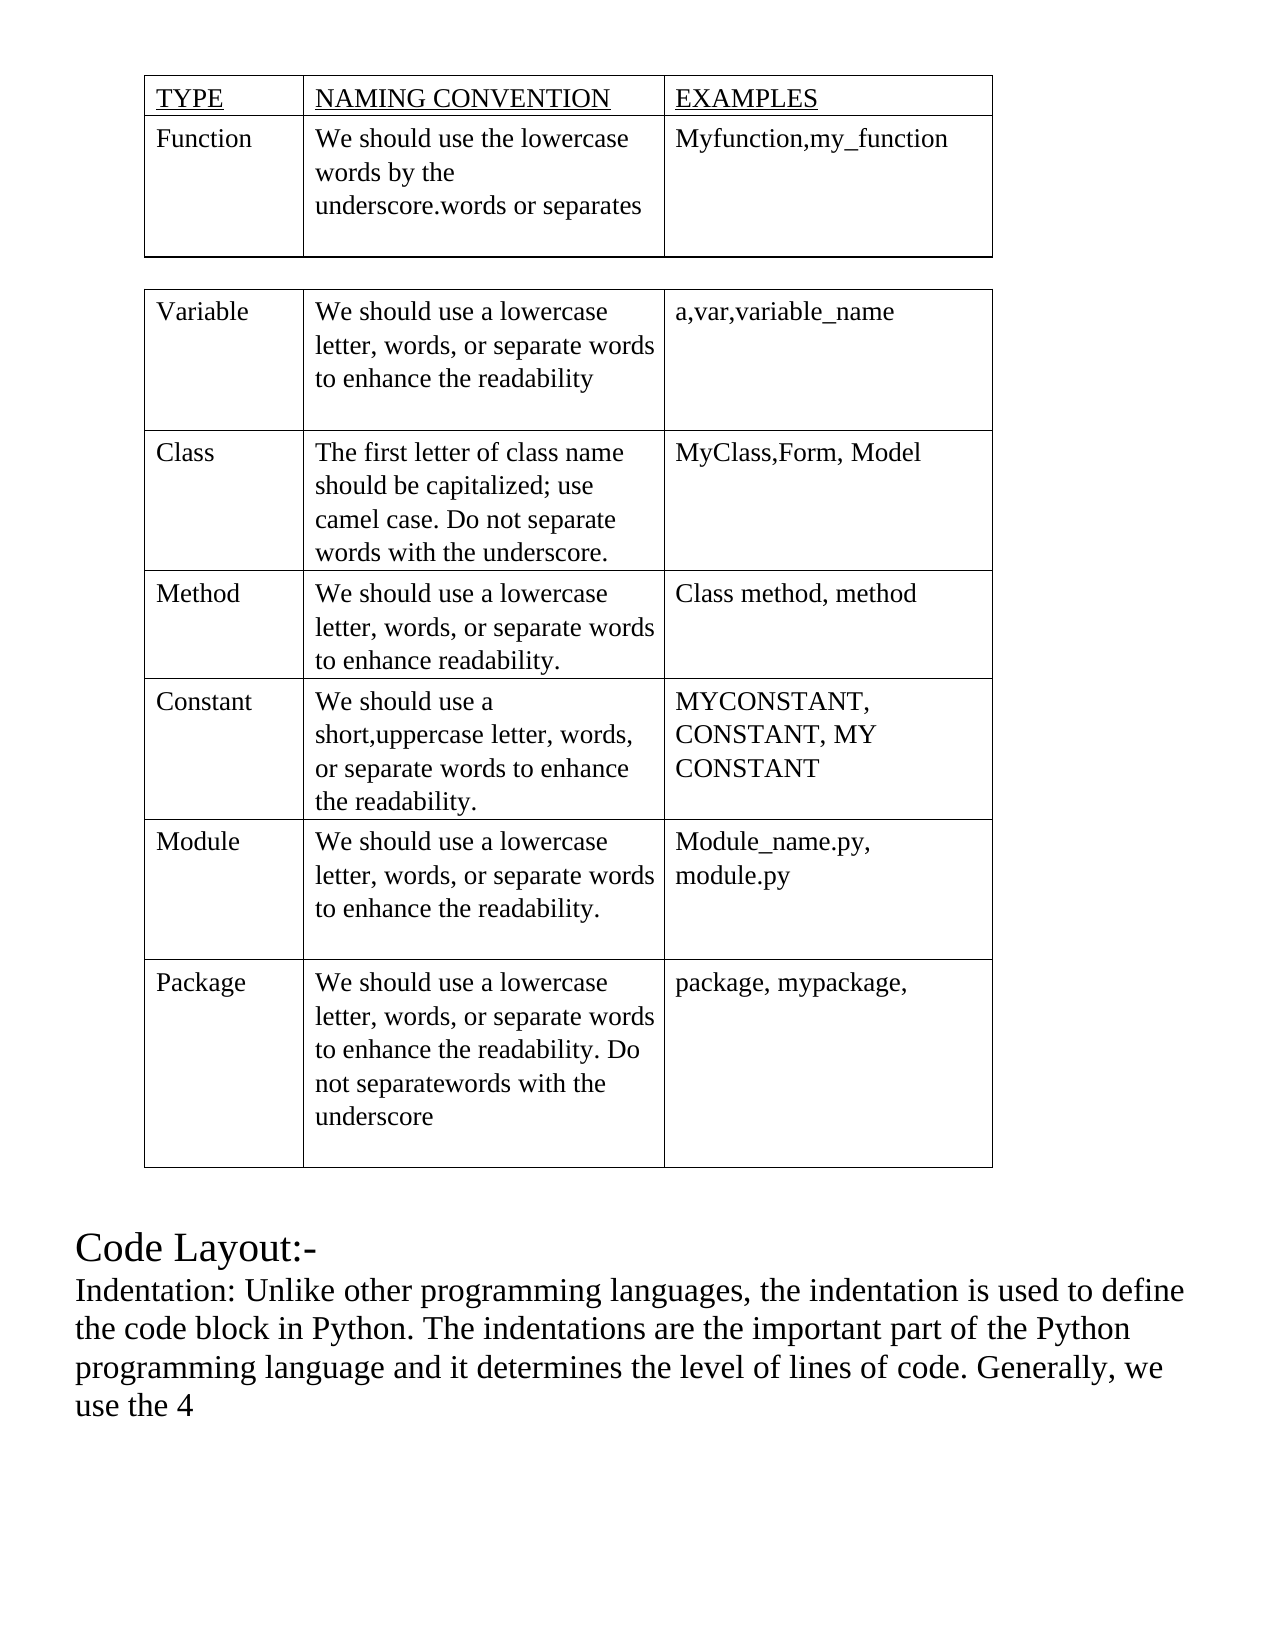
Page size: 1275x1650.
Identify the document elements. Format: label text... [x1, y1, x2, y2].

table_cell We should use a lowercase letter, words, or separate words to enhance readability. [304, 571, 664, 678]
table_header TYPE [145, 76, 303, 115]
table_cell We should use a short,uppercase letter, words, or separate words to enhance the readability. [304, 679, 664, 818]
table_cell We should use a lowercase letter, words, or separate words to enhance the readability. [304, 820, 664, 959]
table_header EXAMPLES [665, 76, 992, 115]
table_cell Class method, method [665, 571, 992, 678]
table_cell MYCONSTANT, CONSTANT, MY CONSTANT [665, 679, 992, 818]
table_cell Module_name.py, module.py [665, 820, 992, 959]
table_header Variable [145, 290, 303, 429]
table_cell Function [145, 116, 303, 256]
table_cell We should use the lowercase words by the underscore.words or separates [304, 116, 664, 256]
table_header NAMING CONVENTION [304, 76, 664, 115]
table_cell Class [145, 431, 303, 570]
table_cell MyClass,Form, Model [665, 431, 992, 570]
table_cell We should use a lowercase letter, words, or separate words to enhance the readability. Do not separatewords with the underscore [304, 960, 664, 1167]
table_cell package, mypackage, [665, 960, 992, 1167]
table_header We should use a lowercase letter, words, or separate words to enhance the readability [304, 290, 664, 429]
table_header a,var,variable_name [665, 290, 992, 429]
table_cell Method [145, 571, 303, 678]
table_cell Package [145, 960, 303, 1167]
table_cell Myfunction,my_function [665, 116, 992, 256]
table_cell Constant [145, 679, 303, 818]
table_cell The first letter of class name should be capitalized; use camel case. Do not separate words with the underscore. [304, 431, 664, 570]
text Indentation: Unlike other programming languages, the indentation is used to define the code block in Python. The indentations are the important part of the Python programming language and it determines the level of lines of code. Generally, we use the 4 [75, 1270, 1200, 1424]
table_cell Module [145, 820, 303, 959]
subtitle Code Layout:- [75, 1222, 1200, 1270]
